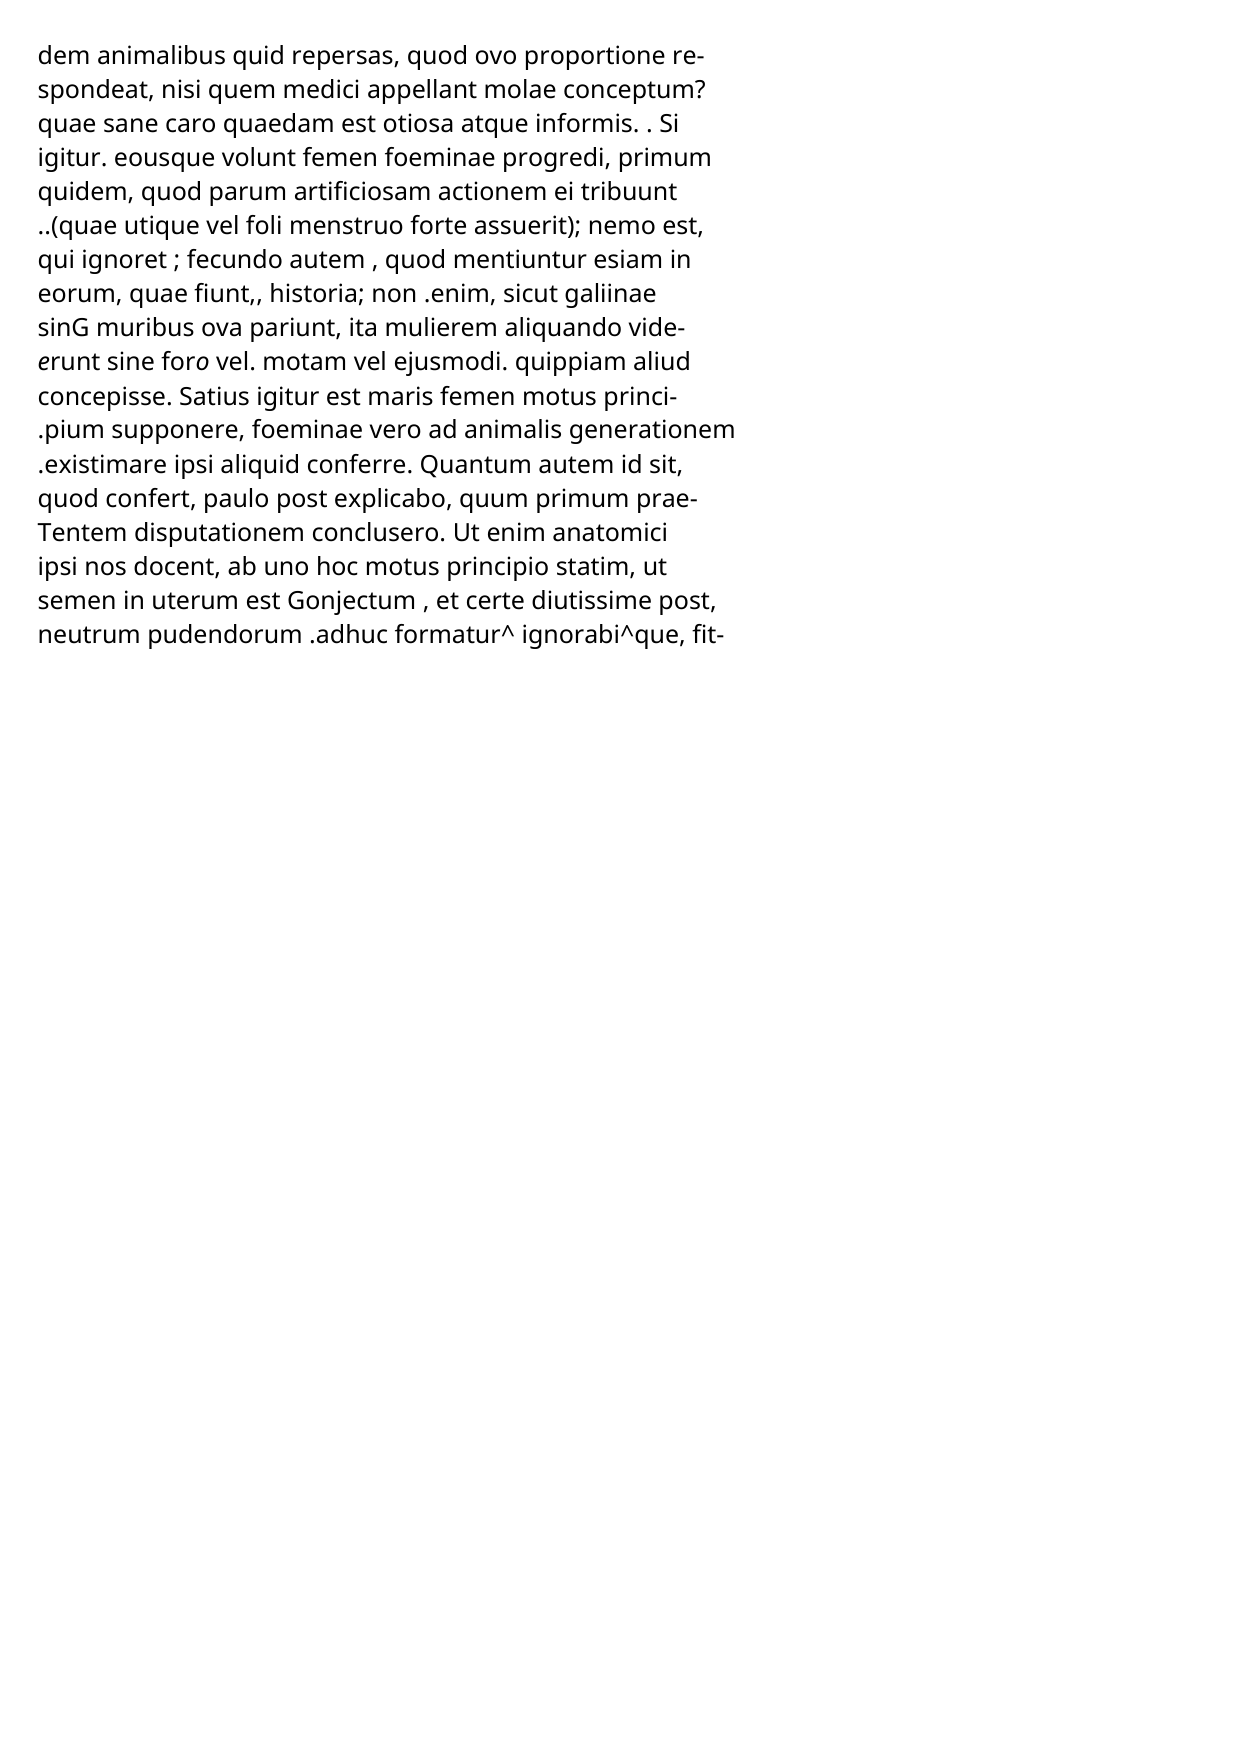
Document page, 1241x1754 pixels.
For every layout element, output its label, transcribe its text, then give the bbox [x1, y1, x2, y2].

text dem animalibus quid repersas, quod ovo proportione re- spondeat, nisi quem medici appellant molae conceptum? quae sane caro quaedam est otiosa atque informis. . Si igitur. eousque volunt femen foeminae progredi, primum quidem, quod parum artificiosam actionem ei tribuunt ..(quae utique vel foli menstruo forte assuerit); nemo est, qui ignoret ; fecundo autem , quod mentiuntur esiam in eorum, quae fiunt,, historia; non .enim, sicut galiinae sinG muribus ova pariunt, ita mulierem aliquando vide- erunt sine foro vel. motam vel ejusmodi. quippiam aliud concepisse. Satius igitur est maris femen motus princi- .pium supponere, foeminae vero ad animalis generationem .existimare ipsi aliquid conferre. Quantum autem id sit, quod confert, paulo post explicabo, quum primum prae- Tentem disputationem conclusero. Ut enim anatomici ipsi nos docent, ab uno hoc motus principio statim, ut semen in uterum est Gonjectum , et certe diutissime post, neutrum pudendorum .adhuc formatur^ ignorabi^que, fit- [37, 37, 1203, 651]
